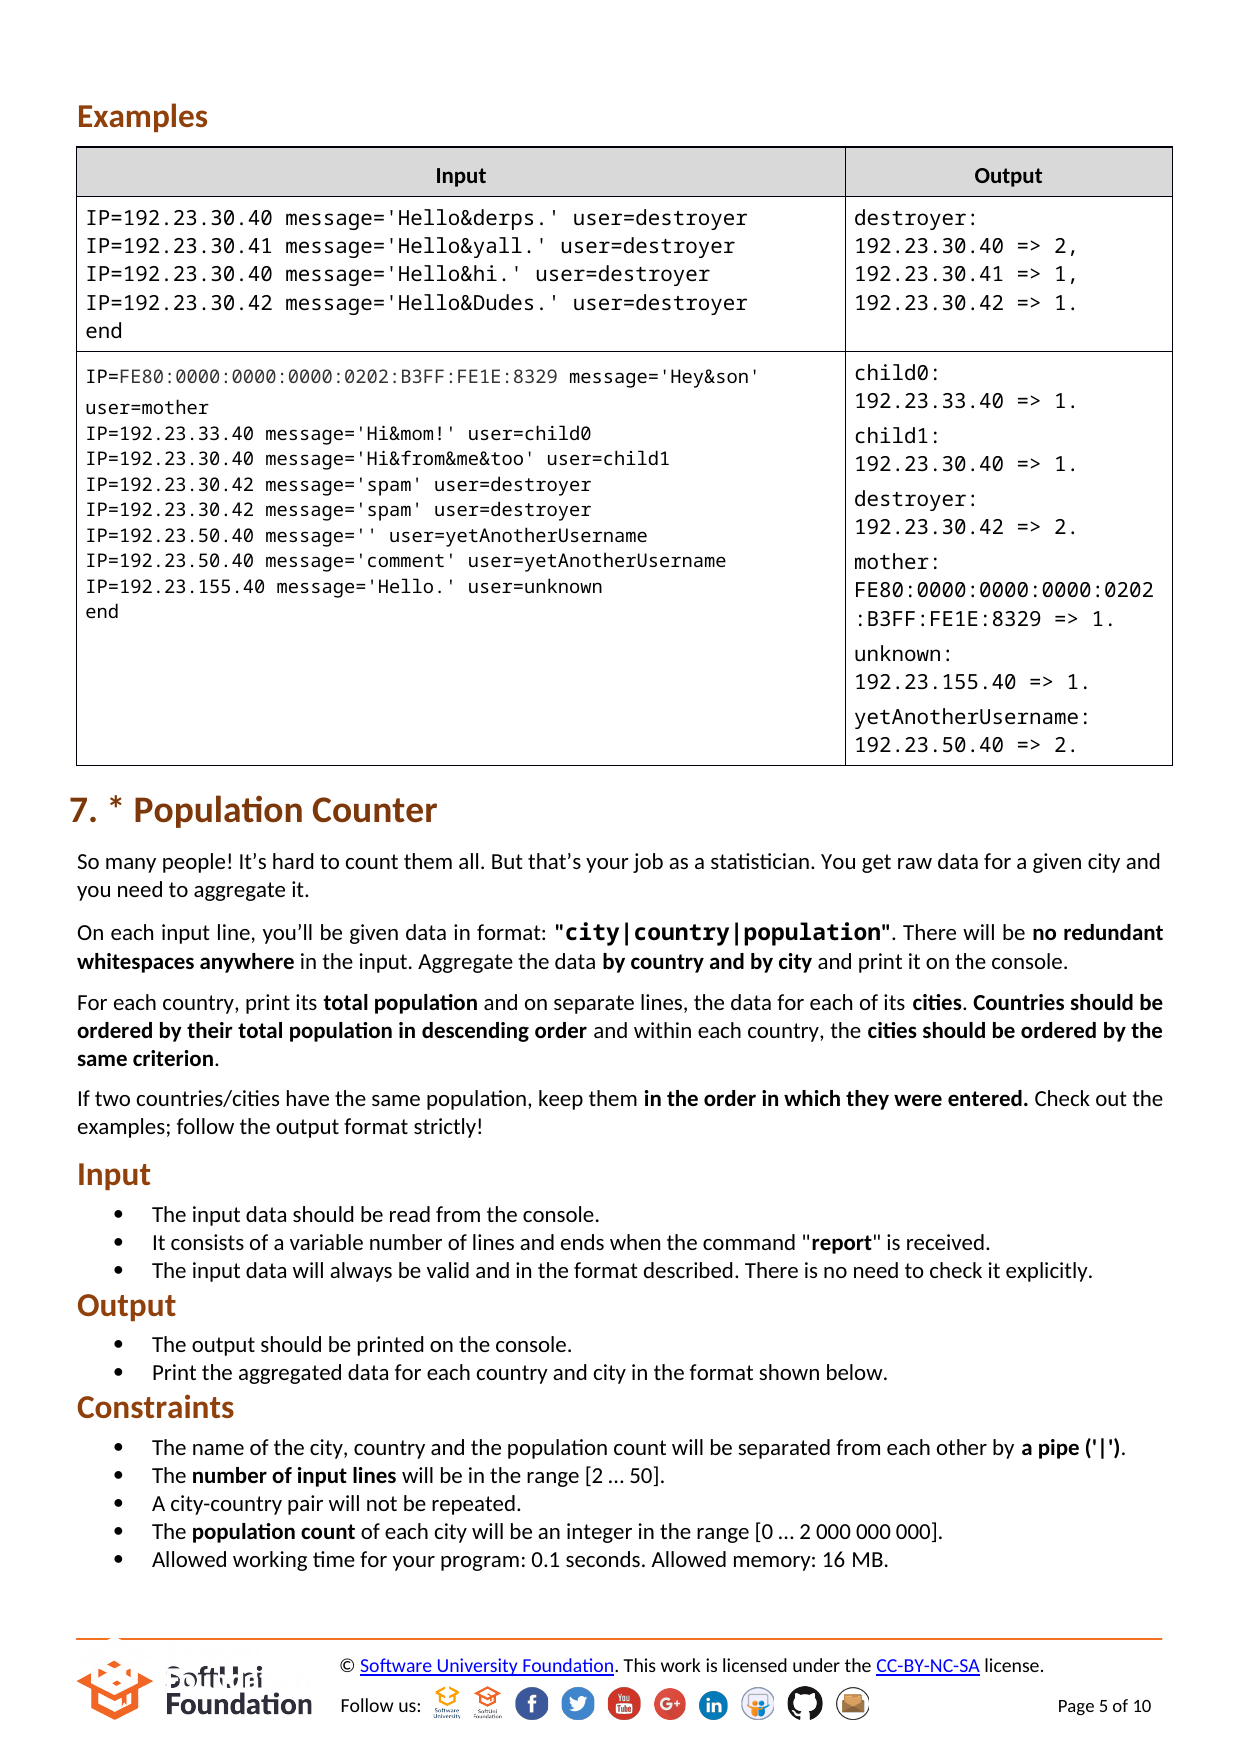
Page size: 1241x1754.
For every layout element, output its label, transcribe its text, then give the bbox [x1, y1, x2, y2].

list The population count of each city will be an integer in the range [0 … 2 000 000 000]. [114, 1517, 1163, 1545]
picture [654, 1688, 686, 1720]
picture [720, 1691, 728, 1699]
table_header Output [846, 148, 1172, 196]
table_cell child0: 192.23.33.40 => 1. child1: 192.23.30.40 => 1. destroyer: 192.23.30.42 => 2. mother: FE80:0000:0000:0000:0202:B3FF:FE1E:8329 => 1. unknown: 192.23.155.40 => 1. yetAnotherUsername: 192.23.50.40 => 2. [846, 352, 1172, 764]
list The input data will always be valid and in the format described. There is no need to check it explicitly. [114, 1256, 1163, 1284]
table_header Input [77, 148, 845, 196]
picture [836, 1687, 869, 1720]
picture [720, 1712, 728, 1720]
text If two countries/cities have the same population, keep them in the order in which they were entered. Check out the examples; follow the output format strictly! [77, 1084, 1163, 1140]
picture [433, 1686, 461, 1720]
list The input data should be read from the console. [114, 1200, 1163, 1228]
table_cell destroyer: 192.23.30.40 => 2, 192.23.30.41 => 1, 192.23.30.42 => 1. [846, 197, 1172, 351]
subtitle Constraints [77, 1387, 1163, 1427]
subtitle Output [77, 1284, 1163, 1324]
picture [741, 1687, 774, 1720]
list Allowed working time for your program: 0.1 seconds. Allowed memory: 16 MB. [114, 1545, 1163, 1573]
picture [699, 1712, 707, 1720]
picture [699, 1691, 707, 1699]
picture [76, 1636, 312, 1720]
list The output should be printed on the console. [114, 1331, 1163, 1358]
table_cell IP=192.23.30.40 message='Hello&derps.' user=destroyer IP=192.23.30.41 message='Hello&yall.' user=destroyer IP=192.23.30.40 message='Hello&hi.' user=destroyer IP=192.23.30.42 message='Hello&Dudes.' user=destroyer end [77, 197, 845, 351]
picture [515, 1687, 549, 1720]
text On each input line, you’ll be given data in format: "city|country|population". There will be no redundant whitespaces anywhere in the input. Aggregate the data by country and by city and print it on the console. [77, 916, 1163, 975]
text So many people! It’s hard to count them all. But that’s your job as a statistician. You get raw data for a given city and you need to aggregate it. [77, 847, 1163, 903]
list The number of input lines will be in the range [2 … 50]. [114, 1461, 1163, 1489]
list The name of the city, country and the population count will be separated from each other by a pipe ('|'). [114, 1433, 1163, 1461]
subtitle * Population Counter [69, 786, 1163, 832]
text For each country, print its total population and on separate lines, the data for each of its cities. Countries should be ordered by their total population in descending order and within each country, the cities should be ordered by the same criterion. [77, 988, 1163, 1072]
table_cell IP=FE80:0000:0000:0000:0202:B3FF:FE1E:8329 message='Hey&son' user=mother IP=192.23.33.40 message='Hi&mom!' user=child0 IP=192.23.30.40 message='Hi&from&me&too' user=child1 IP=192.23.30.42 message='spam' user=destroyer IP=192.23.30.42 message='spam' user=destroyer IP=192.23.50.40 message='' user=yetAnotherUsername IP=192.23.50.40 message='comment' user=yetAnotherUsername IP=192.23.155.40 message='Hello.' user=unknown end [77, 352, 845, 764]
list Print the aggregated data for each country and city in the format shown below. [114, 1358, 1163, 1387]
picture [607, 1687, 641, 1720]
subtitle Input [77, 1153, 1163, 1194]
picture [787, 1686, 823, 1720]
subtitle Examples [77, 95, 1163, 136]
list It consists of a variable number of lines and ends when the command "report" is received. [114, 1228, 1163, 1256]
list A city-country pair will not be repeated. [114, 1489, 1163, 1517]
picture [561, 1687, 595, 1720]
picture [473, 1686, 502, 1720]
